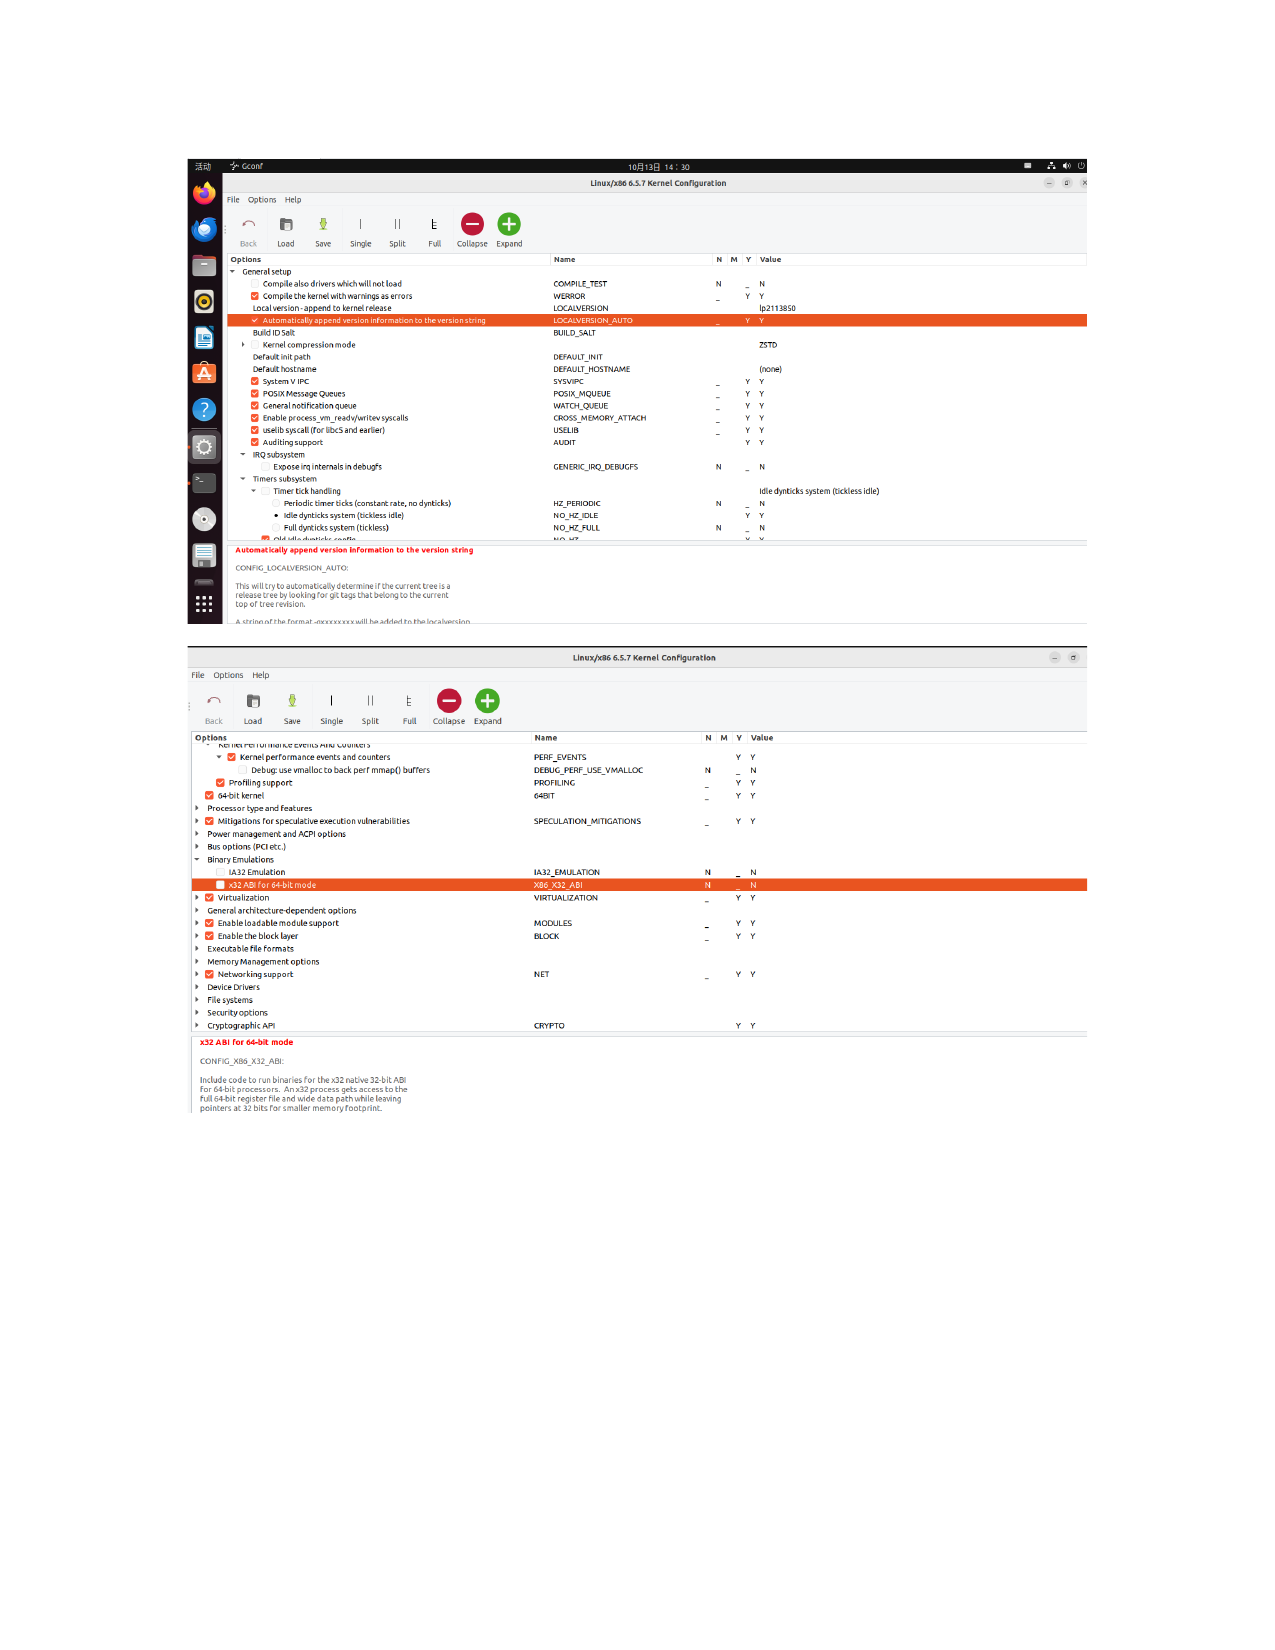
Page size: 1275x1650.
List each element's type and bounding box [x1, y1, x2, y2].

picture [187, 158, 1087, 624]
picture [187, 646, 1088, 1113]
